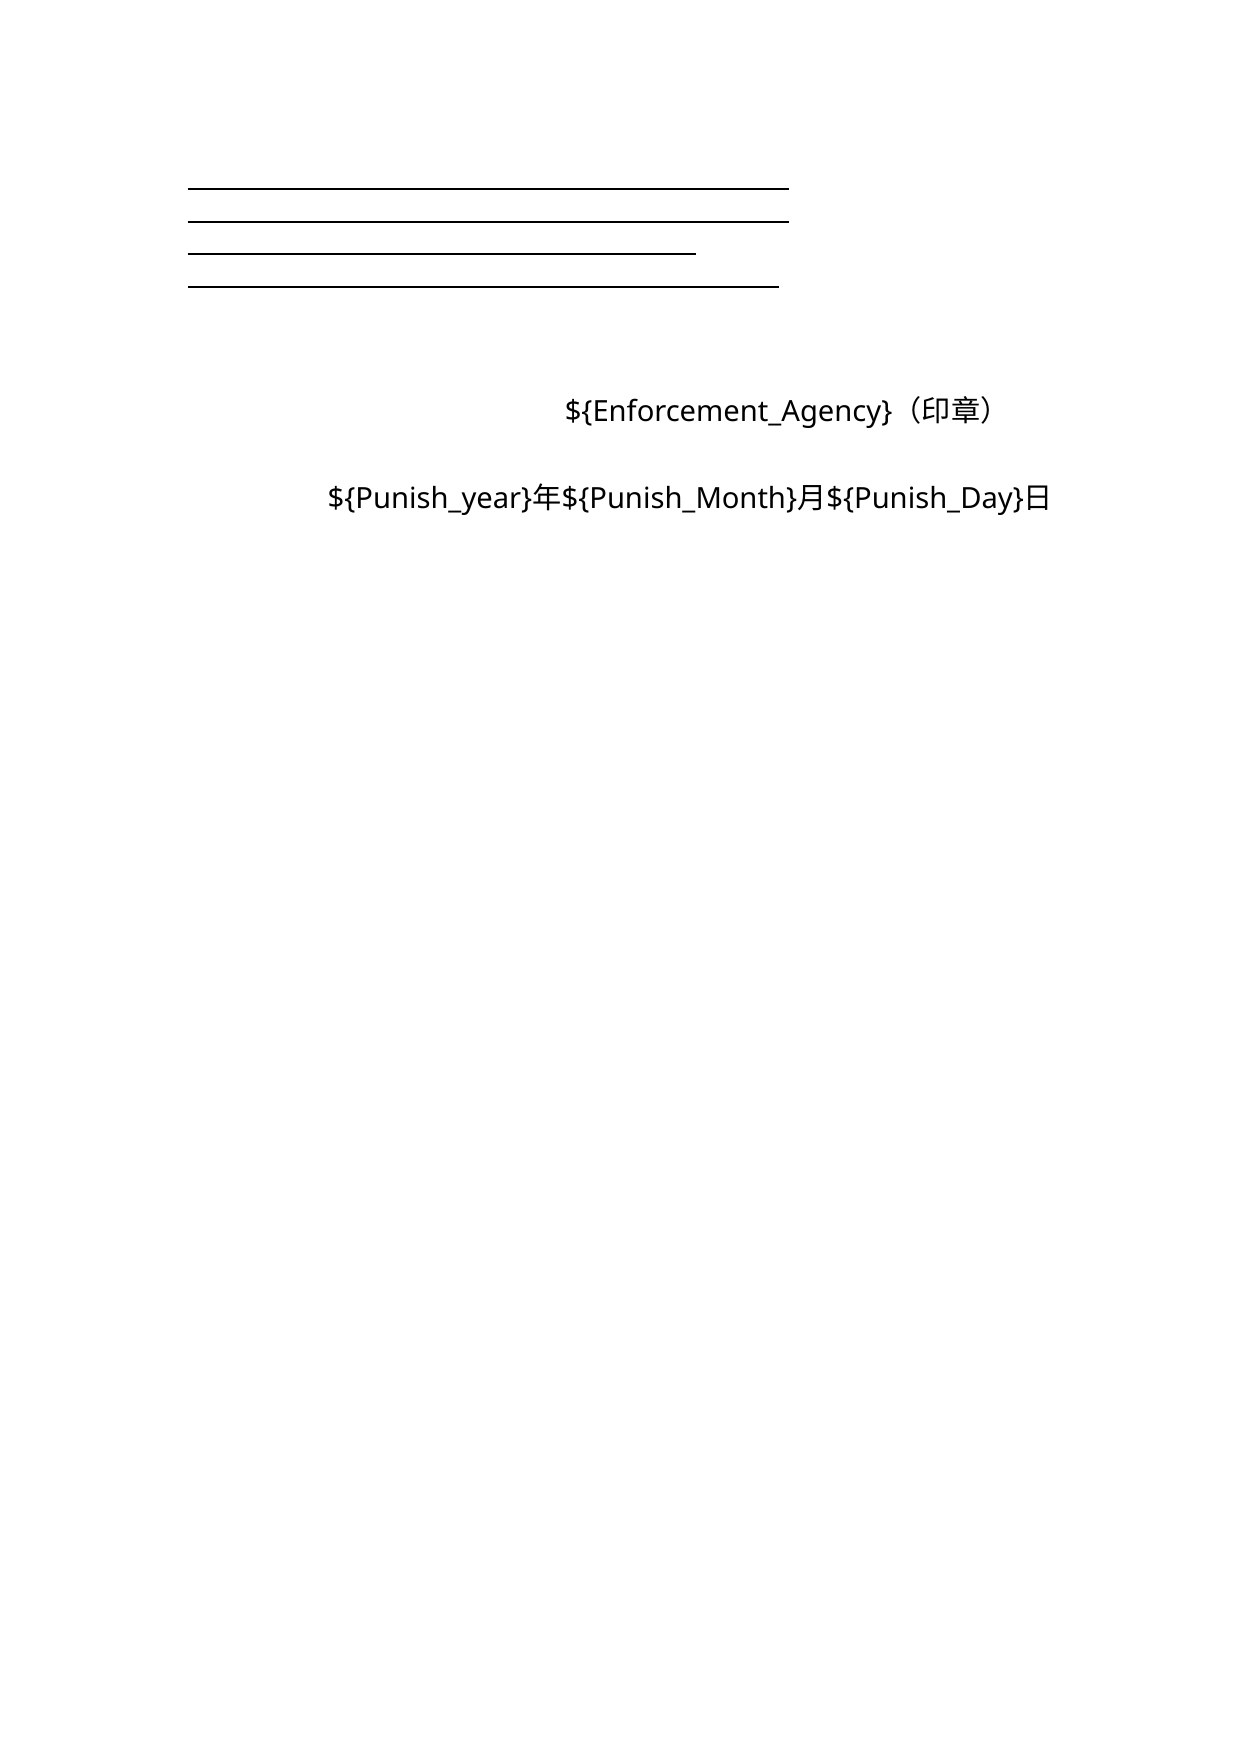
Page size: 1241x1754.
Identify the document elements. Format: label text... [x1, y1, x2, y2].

text ${Enforcement_Agency}（印章） [187, 377, 1009, 442]
text ${Punish_year}年${Punish_Month}月${Punish_Day}日 [187, 463, 1053, 528]
